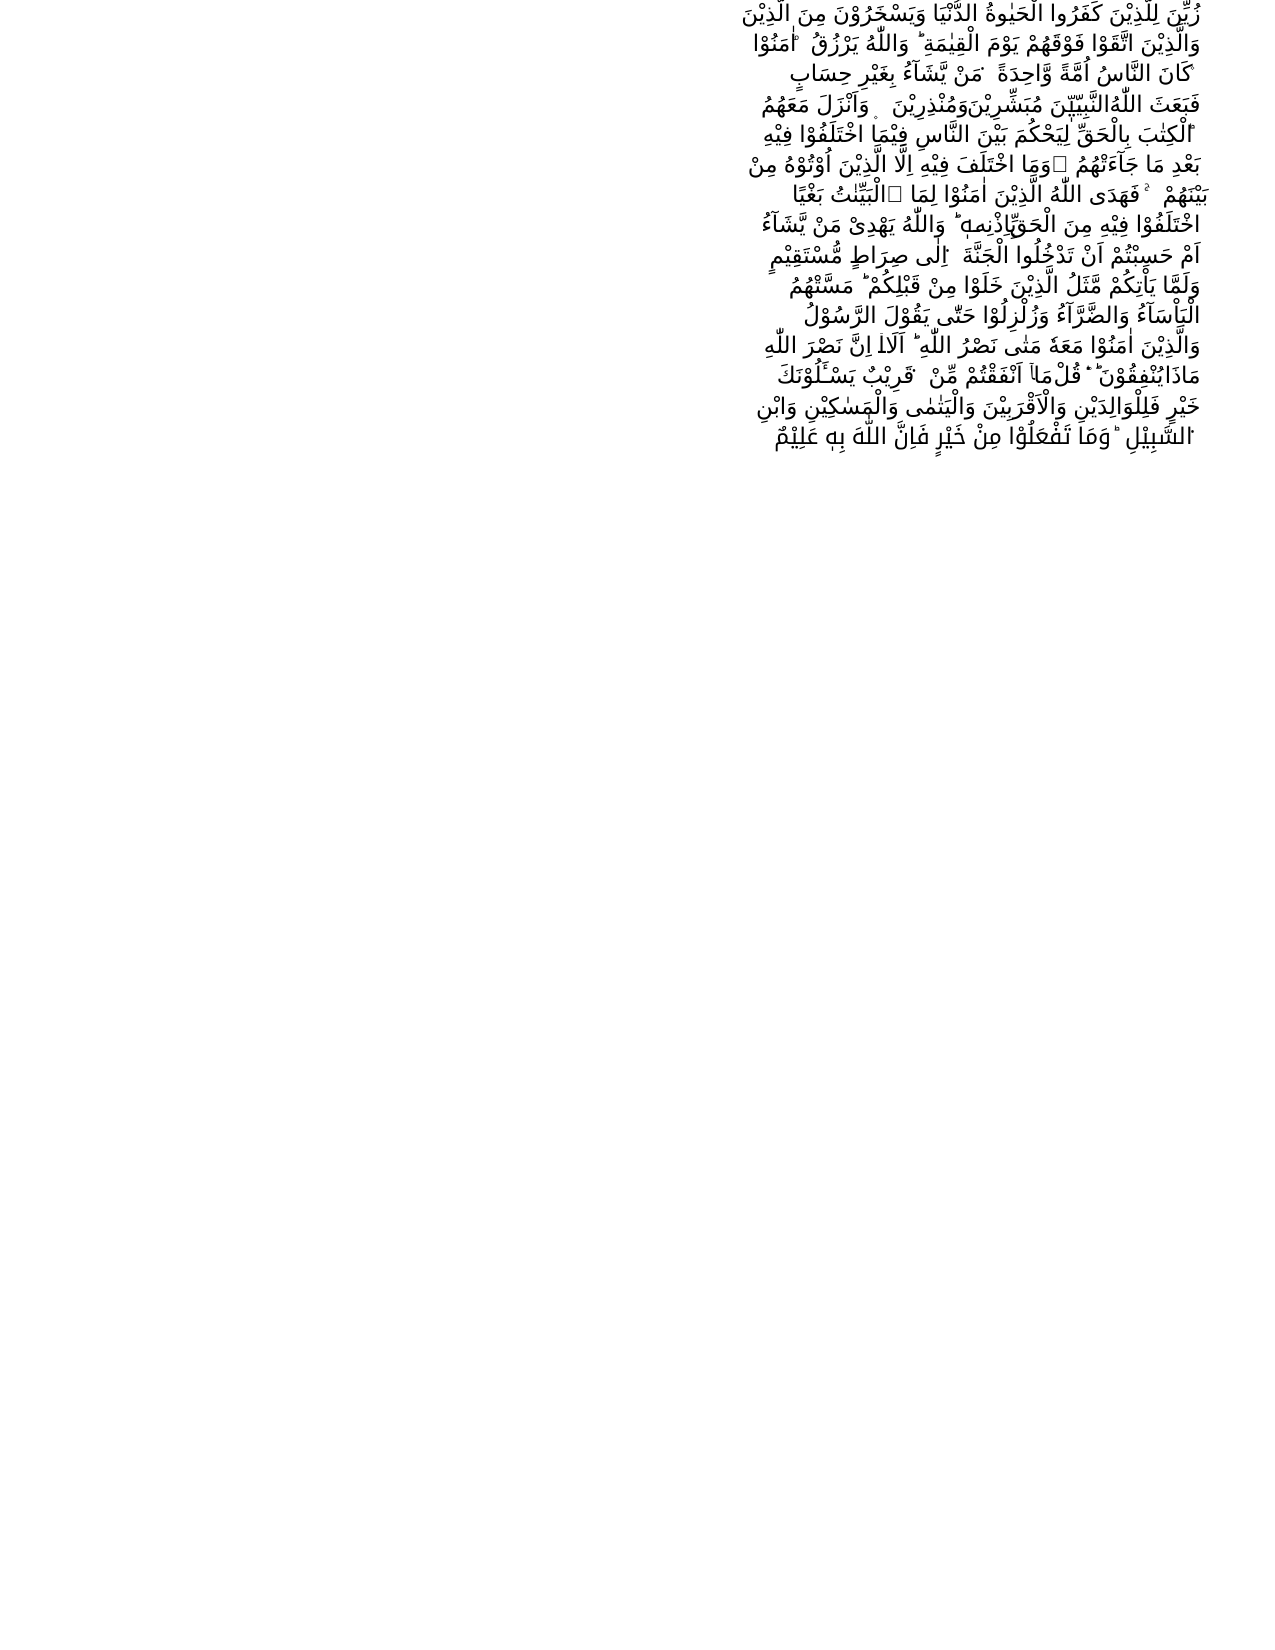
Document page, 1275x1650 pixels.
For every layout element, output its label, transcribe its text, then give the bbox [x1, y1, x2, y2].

text وَالَّذِیْنَ اٰمَنُوْا مَعَهٗ مَتٰی نَصْرُ اللّٰهِ ؕ اَلَاۤ اِنَّ نَصْرَ اللّٰهِ [75, 332, 1200, 359]
text الْبَیِّنٰتُ بَغْیًا بَیْنَهُمْ ۚ فَهَدَی اللّٰهُ الَّذِیْنَ اٰمَنُوْا لِمَا [75, 181, 1200, 208]
text خَیْرٍ فَلِلْوَالِدَیْنِ وَالْاَقْرَبِیْنَ وَالْیَتٰمٰی وَالْمَسٰكِیْنِ وَابْنِ [75, 393, 1200, 419]
text وَمَا اخْتَلَفَ فِیْهِ اِلَّا الَّذِیْنَ اُوْتُوْهُ مِنْ بَعْدِ مَا جَآءَتْهُمُ [75, 151, 1200, 177]
text اخْتَلَفُوْا فِیْهِ مِنَ الْحَقِّ بِاِذْنِهٖ ؕ وَاللّٰهُ یَهْدِیْ مَنْ یَّشَآءُ [75, 211, 1200, 238]
text اٰمَنُوْا ۘ وَالَّذِیْنَ اتَّقَوْا فَوْقَهُمْ یَوْمَ الْقِیٰمَةِ ؕ وَاللّٰهُ یَرْزُقُ [75, 30, 1200, 57]
text الْبَاْسَآءُ وَالضَّرَّآءُ وَزُلْزِلُوْا حَتّٰی یَقُوْلَ الرَّسُوْلُ [75, 302, 1200, 328]
text زُیِّنَ لِلَّذِیْنَ كَفَرُوا الْحَیٰوةُ الدُّنْیَا وَیَسْخَرُوْنَ مِنَ الَّذِیْنَ [75, 0, 1200, 26]
text مَنْ یَّشَآءُ بِغَیْرِ حِسَابٍ ۟ كَانَ النَّاسُ اُمَّةً وَّاحِدَةً ۫ [75, 60, 1200, 87]
text الْكِتٰبَ بِالْحَقِّ لِیَحْكُمَ بَیْنَ النَّاسِ فِیْمَا اخْتَلَفُوْا فِیْهِ ؕ [75, 121, 1200, 147]
text وَلَمَّا یَاْتِكُمْ مَّثَلُ الَّذِیْنَ خَلَوْا مِنْ قَبْلِكُمْ ؕ مَسَّتْهُمُ [75, 272, 1200, 298]
text فَبَعَثَ اللّٰهُ النَّبِیّٖنَ مُبَشِّرِیْنَ وَمُنْذِرِیْنَ ۪ وَاَنْزَلَ مَعَهُمُ [75, 91, 1200, 117]
text قَرِیْبٌ یَسْـَٔلُوْنَكَ ۟ مَاذَا یُنْفِقُوْنَ ؕ۬ قُلْ مَاۤ اَنْفَقْتُمْ مِّنْ [75, 362, 1200, 389]
text السَّبِیْلِ ؕ وَمَا تَفْعَلُوْا مِنْ خَیْرٍ فَاِنَّ اللّٰهَ بِهٖ عَلِیْمٌ ۟ [75, 423, 1200, 449]
text اِلٰی صِرَاطٍ مُّسْتَقِیْمٍ ۟ اَمْ حَسِبْتُمْ اَنْ تَدْخُلُوا الْجَنَّةَ [75, 242, 1200, 268]
